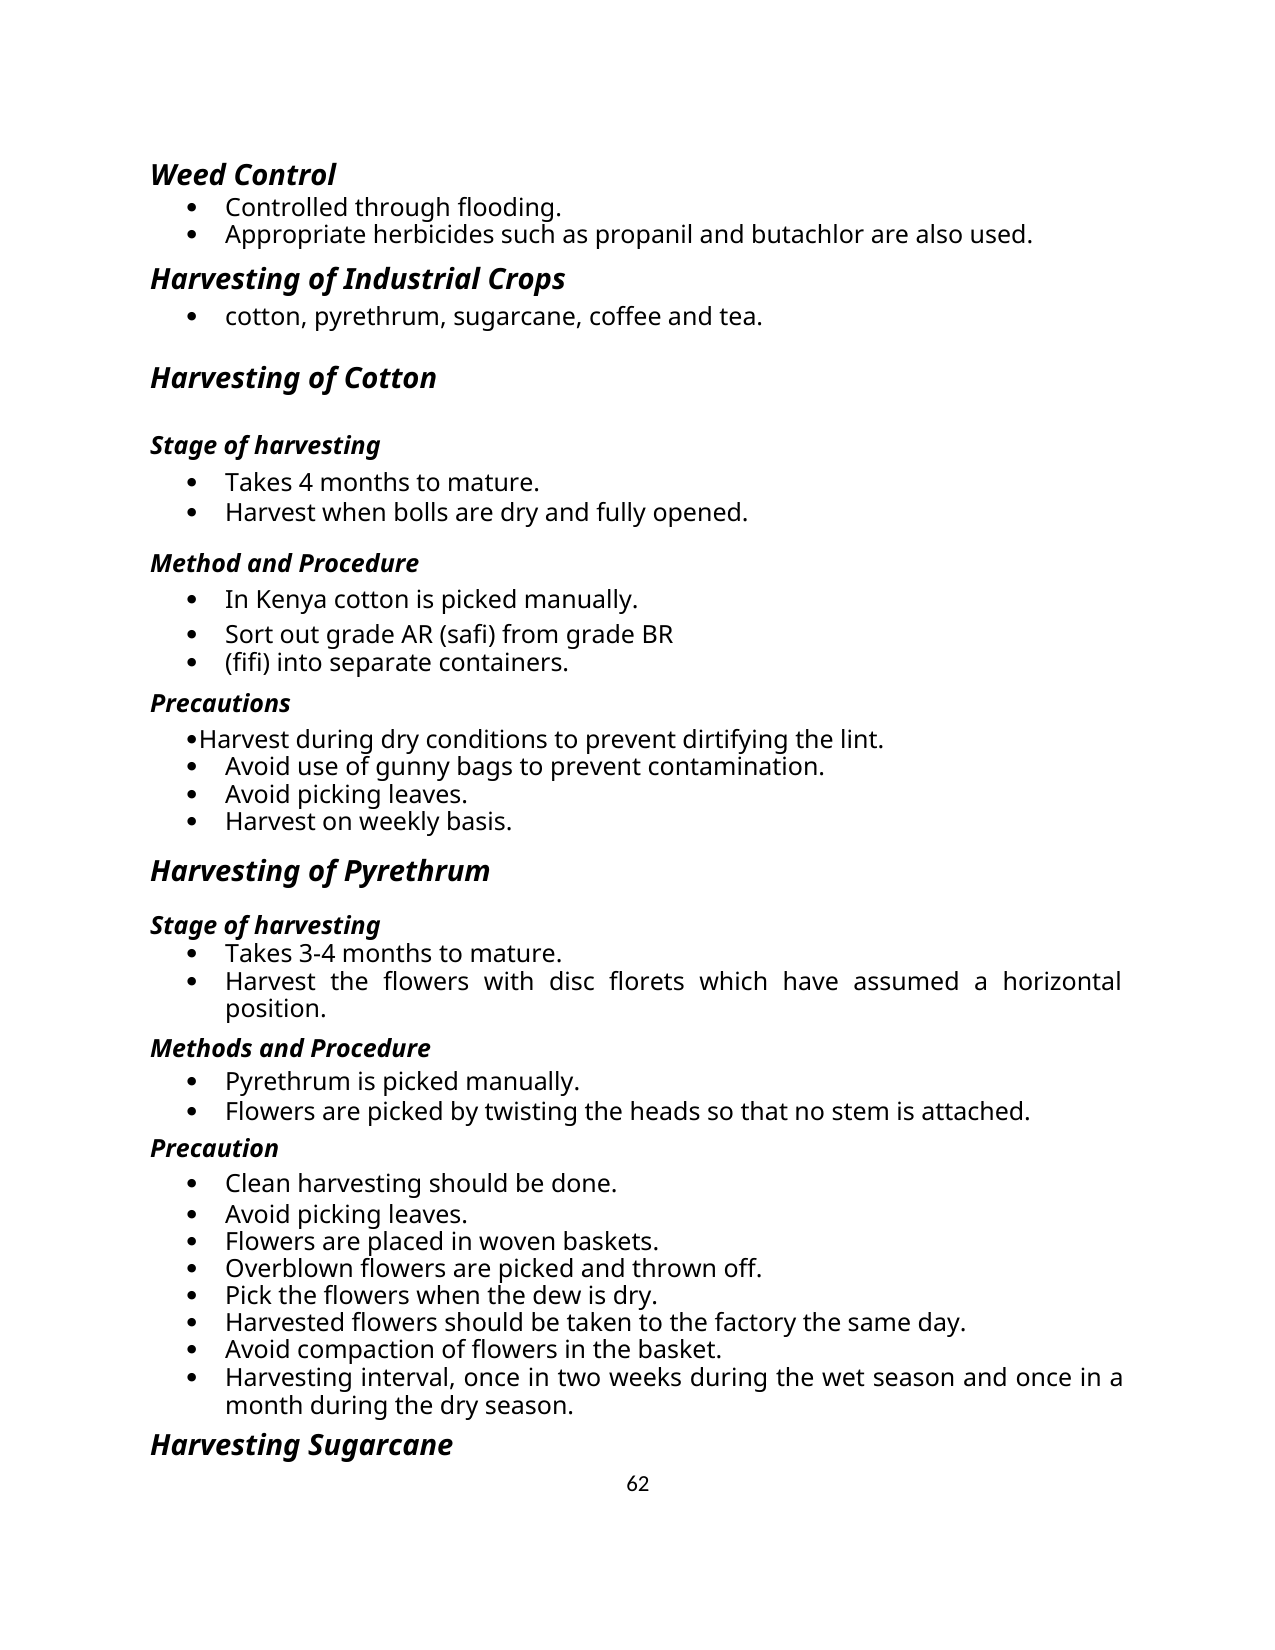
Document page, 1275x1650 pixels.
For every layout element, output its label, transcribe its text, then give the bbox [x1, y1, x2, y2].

list Harvest the flowers with disc florets which have assumed a horizontal position. [187, 968, 1123, 1023]
list In Kenya cotton is picked manually. [187, 586, 1122, 613]
list Pick the flowers when the dew is dry. [187, 1283, 1125, 1310]
list Harvesting interval, once in two weeks during the wet season and once in a month during the dry season. [187, 1365, 1125, 1420]
list Avoid compaction of flowers in the basket. [187, 1337, 1125, 1364]
list Clean harvesting should be done. [187, 1170, 1125, 1197]
text Precautions [150, 677, 1124, 722]
text Stage of harvesting [150, 420, 978, 463]
text Method and Procedure [150, 553, 1124, 578]
list Avoid use of gunny bags to prevent contamination. [187, 753, 1123, 781]
text Methods and Procedure [150, 1038, 1125, 1062]
text Stage of harvesting [150, 906, 1019, 941]
list Harvested flowers should be taken to the factory the same day. [187, 1310, 1125, 1337]
list Harvest when bolls are dry and fully opened. [187, 499, 1124, 527]
list Flowers are picked by twisting the heads so that no stem is attached. [187, 1098, 1125, 1126]
text Harvesting of Pyrethrum [150, 854, 1019, 889]
list cotton, pyrethrum, sugarcane, coffee and tea. [187, 303, 1125, 331]
text Weed Control [150, 150, 1124, 194]
list Sort out grade AR (safi) from grade BR [187, 622, 1122, 649]
list Pyrethrum is picked manually. [187, 1062, 1125, 1097]
list Harvest on weekly basis. [187, 809, 1001, 836]
list Overblown flowers are picked and thrown off. [187, 1256, 1125, 1283]
list Avoid picking leaves. [187, 1201, 1125, 1229]
list Avoid picking leaves. [187, 781, 1001, 809]
list Takes 3-4 months to mature. [187, 941, 1124, 968]
list Flowers are placed in woven baskets. [187, 1229, 1125, 1256]
list Controlled through flooding. [187, 194, 1124, 221]
list (fifi) into separate containers. [187, 649, 1124, 677]
text Harvesting Sugarcane [150, 1420, 1125, 1464]
list Takes 4 months to mature. [187, 463, 1124, 499]
text Precaution [150, 1126, 1125, 1166]
text Harvesting of Industrial Crops [150, 270, 330, 294]
text Harvesting of Cotton [150, 354, 978, 397]
list Harvest during dry conditions to prevent dirtifying the lint. [187, 727, 1123, 753]
list Appropriate herbicides such as propanil and butachlor are also used. [187, 221, 1124, 249]
text Harvesting of Industrial Crops [329, 270, 1125, 294]
